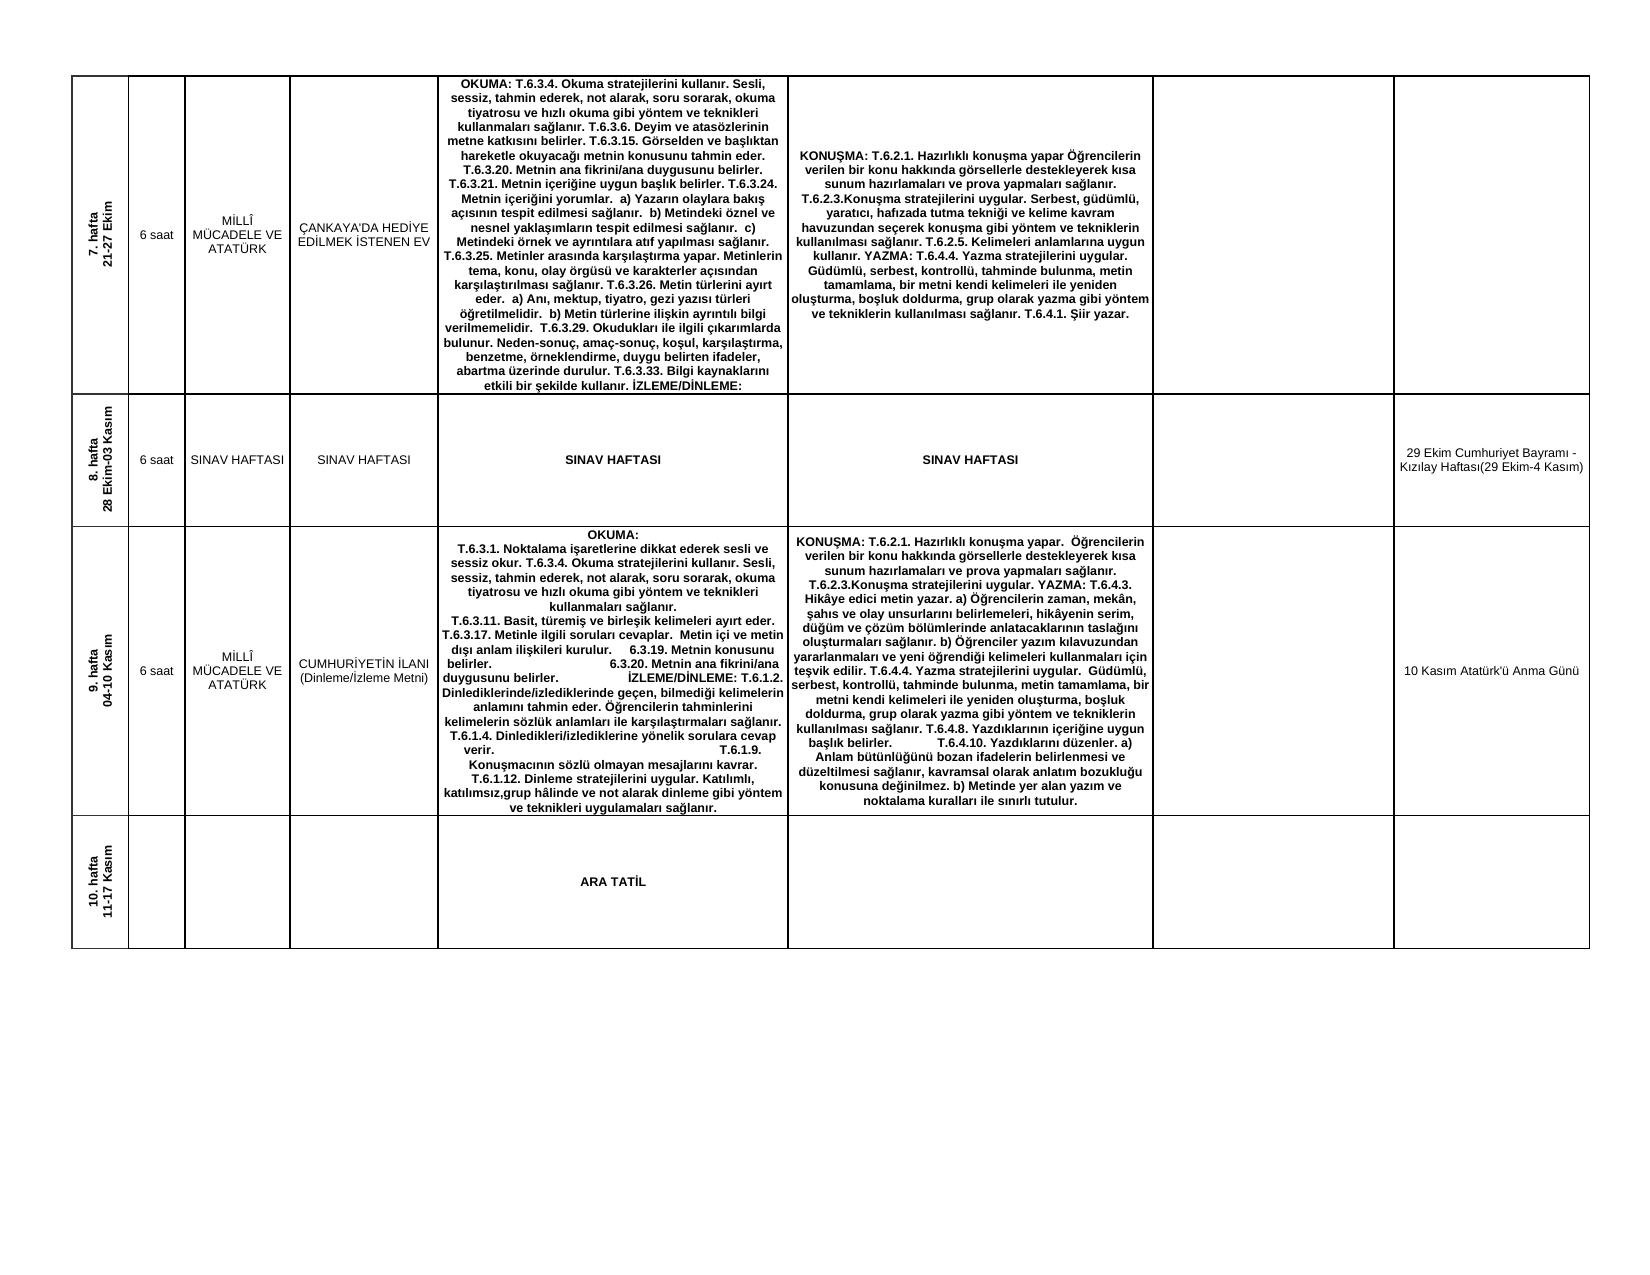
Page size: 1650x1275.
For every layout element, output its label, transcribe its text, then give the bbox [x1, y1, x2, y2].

table_cell [1154, 395, 1393, 526]
table_cell [186, 816, 289, 948]
table_cell SINAV HAFTASI [186, 395, 289, 526]
table_cell SINAV HAFTASI [789, 395, 1152, 526]
table_cell [291, 816, 437, 948]
table_cell KONUŞMA: T.6.2.1. Hazırlıklı konuşma yapar. Öğrencilerin verilen bir konu hakkında görsellerle destekleyerek kısa sunum hazırlamaları ve prova yapmaları sağlanır. T.6.2.3.Konuşma stratejilerini uygular. YAZMA: T.6.4.3. Hikâye edici metin yazar. a) Öğrencilerin zaman, mekân, şahıs ve olay unsurlarını belirlemeleri, hikâyenin serim, düğüm ve çözüm bölümlerinde anlatacaklarının taslağını oluşturmaları sağlanır. b) Öğrenciler yazım kılavuzundan yararlanmaları ve yeni öğrendiği kelimeleri kullanmaları için teşvik edilir. T.6.4.4. Yazma stratejilerini uygular. Güdümlü, serbest, kontrollü, tahminde bulunma, metin tamamlama, bir metni kendi kelimeleri ile yeniden oluşturma, boşluk doldurma, grup olarak yazma gibi yöntem ve tekniklerin kullanılması sağlanır. T.6.4.8. Yazdıklarının içeriğine uygun başlık belirler. T.6.4.10. Yazdıklarını düzenler. a) Anlam bütünlüğünü bozan ifadelerin belirlenmesi ve düzeltilmesi sağlanır, kavramsal olarak anlatım bozukluğu konusuna değinilmez. b) Metinde yer alan yazım ve noktalama kuralları ile sınırlı tutulur. [789, 527, 1152, 815]
table_cell MİLLÎ MÜCADELE VE ATATÜRK [186, 77, 289, 393]
table_cell [129, 816, 184, 948]
table_cell 10. hafta 11-17 Kasım [73, 816, 128, 948]
table_cell [789, 816, 1152, 948]
table_cell OKUMA: T.6.3.4. Okuma stratejilerini kullanır. Sesli, sessiz, tahmin ederek, not alarak, soru sorarak, okuma tiyatrosu ve hızlı okuma gibi yöntem ve teknikleri kullanmaları sağlanır. T.6.3.6. Deyim ve atasözlerinin metne katkısını belirler. T.6.3.15. Görselden ve başlıktan hareketle okuyacağı metnin konusunu tahmin eder. T.6.3.20. Metnin ana fikrini/ana duygusunu belirler. T.6.3.21. Metnin içeriğine uygun başlık belirler. T.6.3.24. Metnin içeriğini yorumlar. a) Yazarın olaylara bakış açısının tespit edilmesi sağlanır. b) Metindeki öznel ve nesnel yaklaşımların tespit edilmesi sağlanır. c) Metindeki örnek ve ayrıntılara atıf yapılması sağlanır. T.6.3.25. Metinler arasında karşılaştırma yapar. Metinlerin tema, konu, olay örgüsü ve karakterler açısından karşılaştırılması sağlanır. T.6.3.26. Metin türlerini ayırt eder. a) Anı, mektup, tiyatro, gezi yazısı türleri öğretilmelidir. b) Metin türlerine ilişkin ayrıntılı bilgi verilmemelidir. T.6.3.29. Okudukları ile ilgili çıkarımlarda bulunur. Neden-sonuç, amaç-sonuç, koşul, karşılaştırma, benzetme, örneklendirme, duygu belirten ifadeler, abartma üzerinde durulur. T.6.3.33. Bilgi kaynaklarını etkili bir şekilde kullanır. İZLEME/DİNLEME: [439, 77, 787, 393]
table_cell 6 saat [129, 395, 184, 526]
table_cell CUMHURİYETİN İLANI (Dinleme/İzleme Metni) [291, 527, 437, 815]
table_cell [1154, 527, 1393, 815]
table_cell 10 Kasım Atatürk'ü Anma Günü [1395, 527, 1589, 815]
table_cell SINAV HAFTASI [439, 395, 787, 526]
table_cell 7. hafta 21-27 Ekim [73, 77, 128, 393]
table_cell SINAV HAFTASI [291, 395, 437, 526]
table_cell 8. hafta 28 Ekim-03 Kasım [73, 395, 128, 526]
table_cell OKUMA: T.6.3.1. Noktalama işaretlerine dikkat ederek sesli ve sessiz okur. T.6.3.4. Okuma stratejilerini kullanır. Sesli, sessiz, tahmin ederek, not alarak, soru sorarak, okuma tiyatrosu ve hızlı okuma gibi yöntem ve teknikleri kullanmaları sağlanır. T.6.3.11. Basit, türemiş ve birleşik kelimeleri ayırt eder. T.6.3.17. Metinle ilgili soruları cevaplar. Metin içi ve metin dışı anlam ilişkileri kurulur. 6.3.19. Metnin konusunu belirler. 6.3.20. Metnin ana fikrini/ana duygusunu belirler. İZLEME/DİNLEME: T.6.1.2. Dinlediklerinde/izlediklerinde geçen, bilmediği kelimelerin anlamını tahmin eder. Öğrencilerin tahminlerini kelimelerin sözlük anlamları ile karşılaştırmaları sağlanır. T.6.1.4. Dinledikleri/izlediklerine yönelik sorulara cevap verir. T.6.1.9. Konuşmacının sözlü olmayan mesajlarını kavrar. T.6.1.12. Dinleme stratejilerini uygular. Katılımlı, katılımsız,grup hâlinde ve not alarak dinleme gibi yöntem ve teknikleri uygulamaları sağlanır. [439, 527, 787, 815]
table_cell [1395, 77, 1589, 393]
table_cell 6 saat [129, 527, 184, 815]
table_cell KONUŞMA: T.6.2.1. Hazırlıklı konuşma yapar Öğrencilerin verilen bir konu hakkında görsellerle destekleyerek kısa sunum hazırlamaları ve prova yapmaları sağlanır. T.6.2.3.Konuşma stratejilerini uygular. Serbest, güdümlü, yaratıcı, hafızada tutma tekniği ve kelime kavram havuzundan seçerek konuşma gibi yöntem ve tekniklerin kullanılması sağlanır. T.6.2.5. Kelimeleri anlamlarına uygun kullanır. YAZMA: T.6.4.4. Yazma stratejilerini uygular. Güdümlü, serbest, kontrollü, tahminde bulunma, metin tamamlama, bir metni kendi kelimeleri ile yeniden oluşturma, boşluk doldurma, grup olarak yazma gibi yöntem ve tekniklerin kullanılması sağlanır. T.6.4.1. Şiir yazar. [789, 77, 1152, 393]
table_cell 9. hafta 04-10 Kasım [73, 527, 128, 815]
table_cell [1154, 816, 1393, 948]
table_cell ARA TATİL [439, 816, 787, 948]
table_cell 6 saat [129, 77, 184, 393]
table_cell [1395, 816, 1589, 948]
table_cell 29 Ekim Cumhuriyet Bayramı - Kızılay Haftası(29 Ekim-4 Kasım) [1395, 395, 1589, 526]
table_cell ÇANKAYA'DA HEDİYE EDİLMEK İSTENEN EV [291, 77, 437, 393]
table_cell [1154, 77, 1393, 393]
table_cell MİLLÎ MÜCADELE VE ATATÜRK [186, 527, 289, 815]
